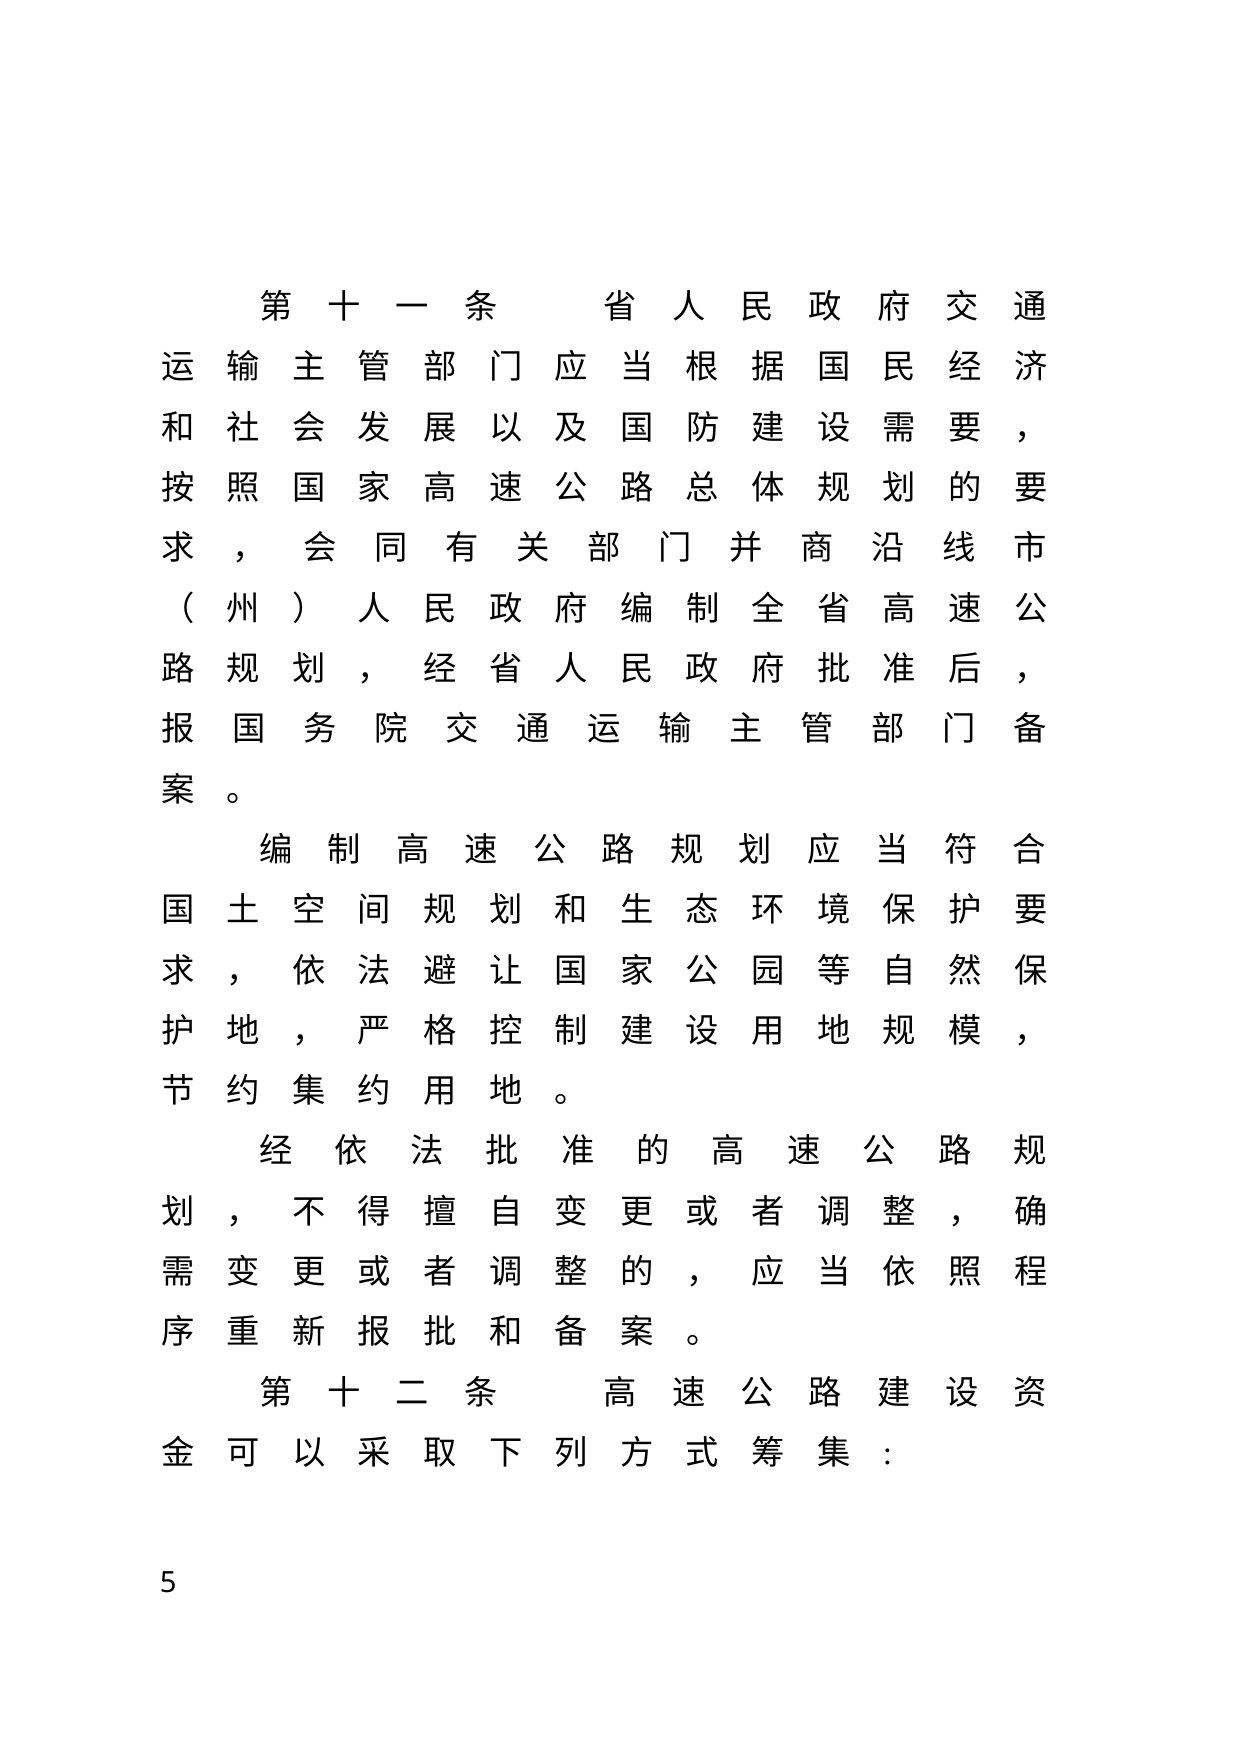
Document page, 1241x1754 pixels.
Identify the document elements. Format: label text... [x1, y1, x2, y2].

text 第十二条 高速公路建设资金可以采取下列方式筹集: [161, 1359, 1079, 1480]
text 编制高速公路规划应当符合国土空间规划和生态环境保护要求，依法避让国家公园等自然保护地，严格控制建设用地规模，节约集约用地。 [161, 817, 1079, 1118]
text 第十一条 省人民政府交通运输主管部门应当根据国民经济和社会发展以及国防建设需要，按照国家高速公路总体规划的要求，会同有关部门并商沿线市（州）人民政府编制全省高速公路规划，经省人民政府批准后，报国务院交通运输主管部门备案。 [161, 274, 1079, 817]
text 经依法批准的高速公路规划，不得擅自变更或者调整，确需变更或者调整的，应当依照程序重新报批和备案。 [161, 1118, 1079, 1359]
